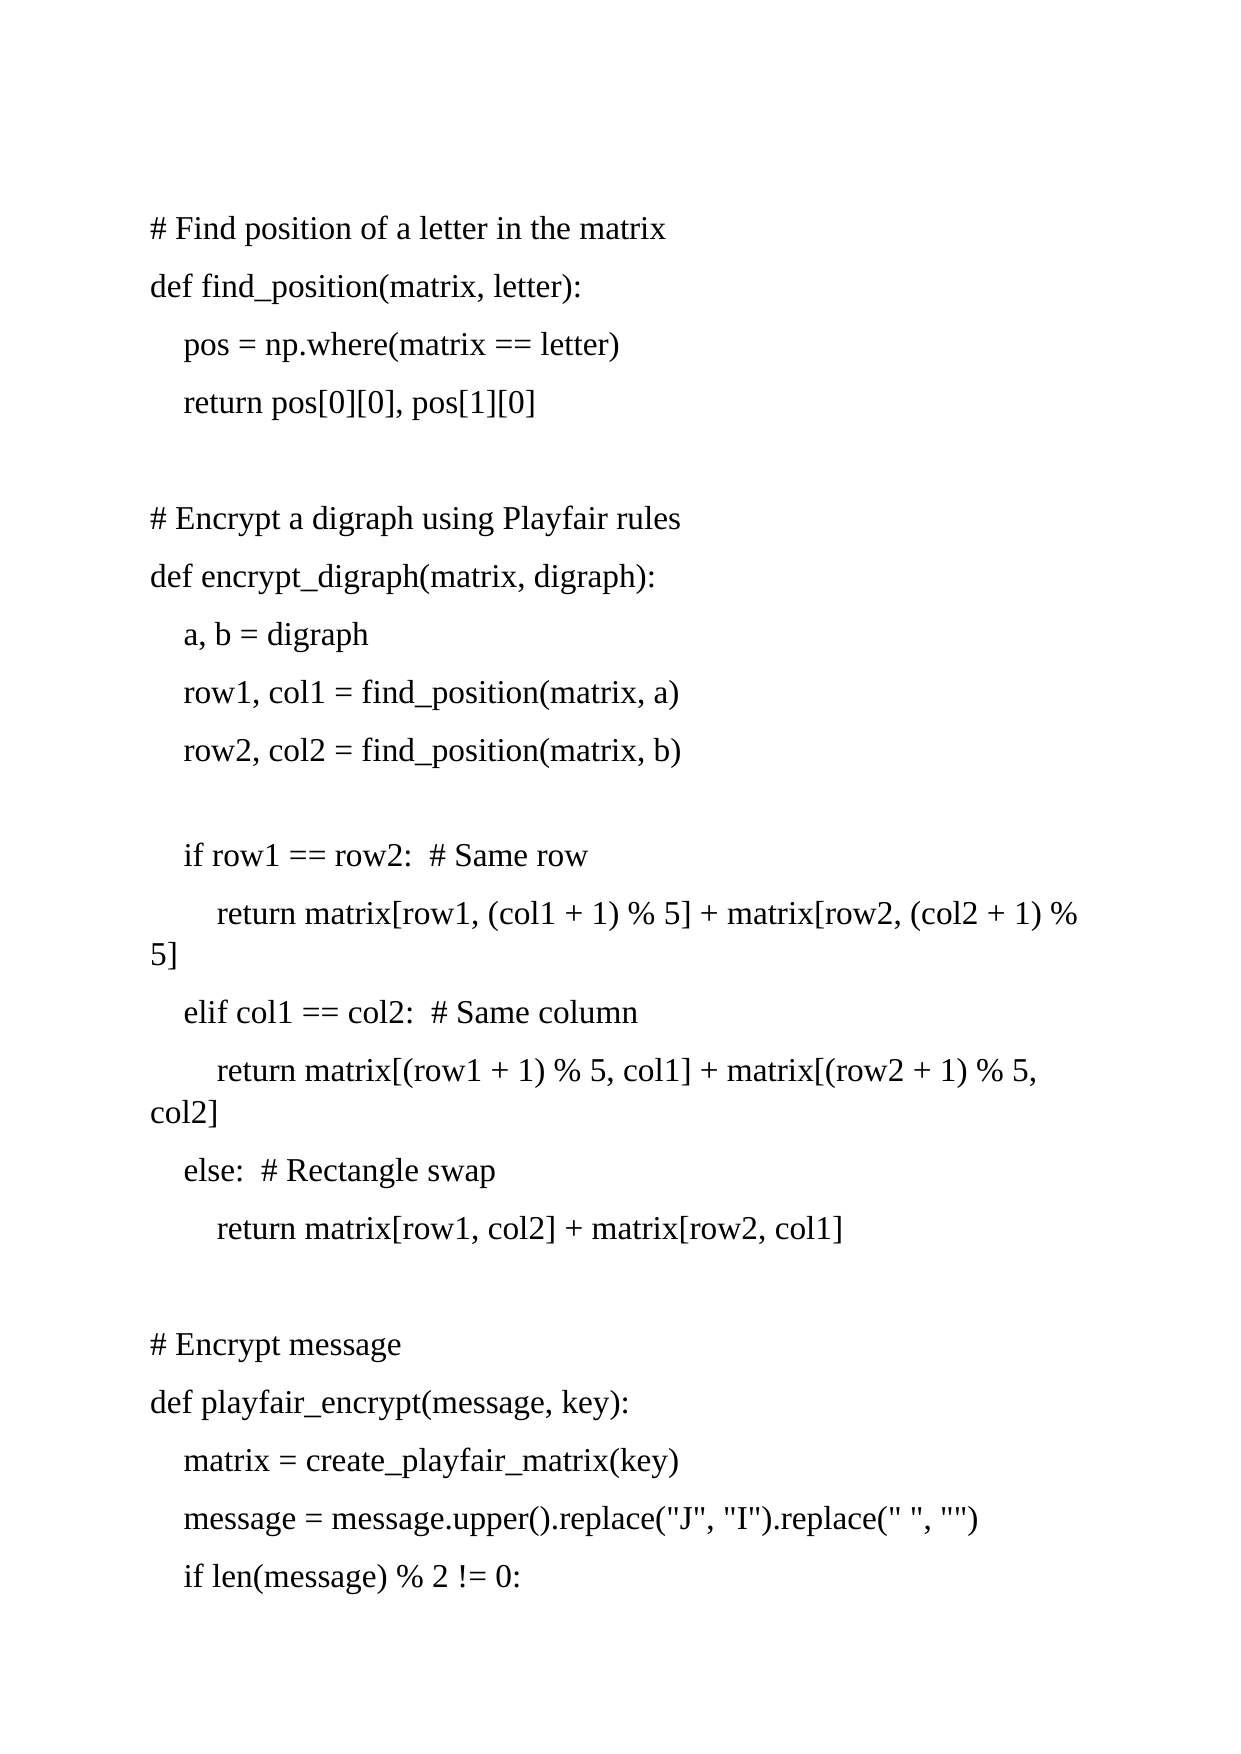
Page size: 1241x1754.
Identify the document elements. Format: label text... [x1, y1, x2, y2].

text def encrypt_digraph(matrix, digraph): [150, 556, 1090, 594]
text message = message.upper().replace("J", "I").replace(" ", "") [150, 1498, 1090, 1536]
text return matrix[row1, (col1 + 1) % 5] + matrix[row2, (col2 + 1) % 5] [150, 893, 1090, 973]
text row2, col2 = find_position(matrix, b) [150, 730, 1090, 768]
text def playfair_encrypt(message, key): [150, 1382, 1090, 1420]
text return matrix[(row1 + 1) % 5, col1] + matrix[(row2 + 1) % 5, col2] [150, 1051, 1090, 1130]
text row1, col1 = find_position(matrix, a) [150, 672, 1090, 711]
text # Encrypt a digraph using Playfair rules [150, 498, 1090, 536]
text return matrix[row1, col2] + matrix[row2, col1] [150, 1208, 1090, 1246]
text # Find position of a letter in the matrix [150, 208, 1090, 246]
text return pos[0][0], pos[1][0] [150, 382, 1090, 420]
text a, b = digraph [150, 614, 1090, 652]
text pos = np.where(matrix == letter) [150, 324, 1090, 362]
text matrix = create_playfair_matrix(key) [150, 1440, 1090, 1478]
text # Encrypt message [150, 1324, 1090, 1362]
text if len(message) % 2 != 0: [150, 1556, 1090, 1594]
text else: # Rectangle swap [150, 1150, 1090, 1188]
text elif col1 == col2: # Same column [150, 992, 1090, 1031]
text def find_position(matrix, letter): [150, 266, 1090, 304]
text if row1 == row2: # Same row [150, 835, 1090, 873]
